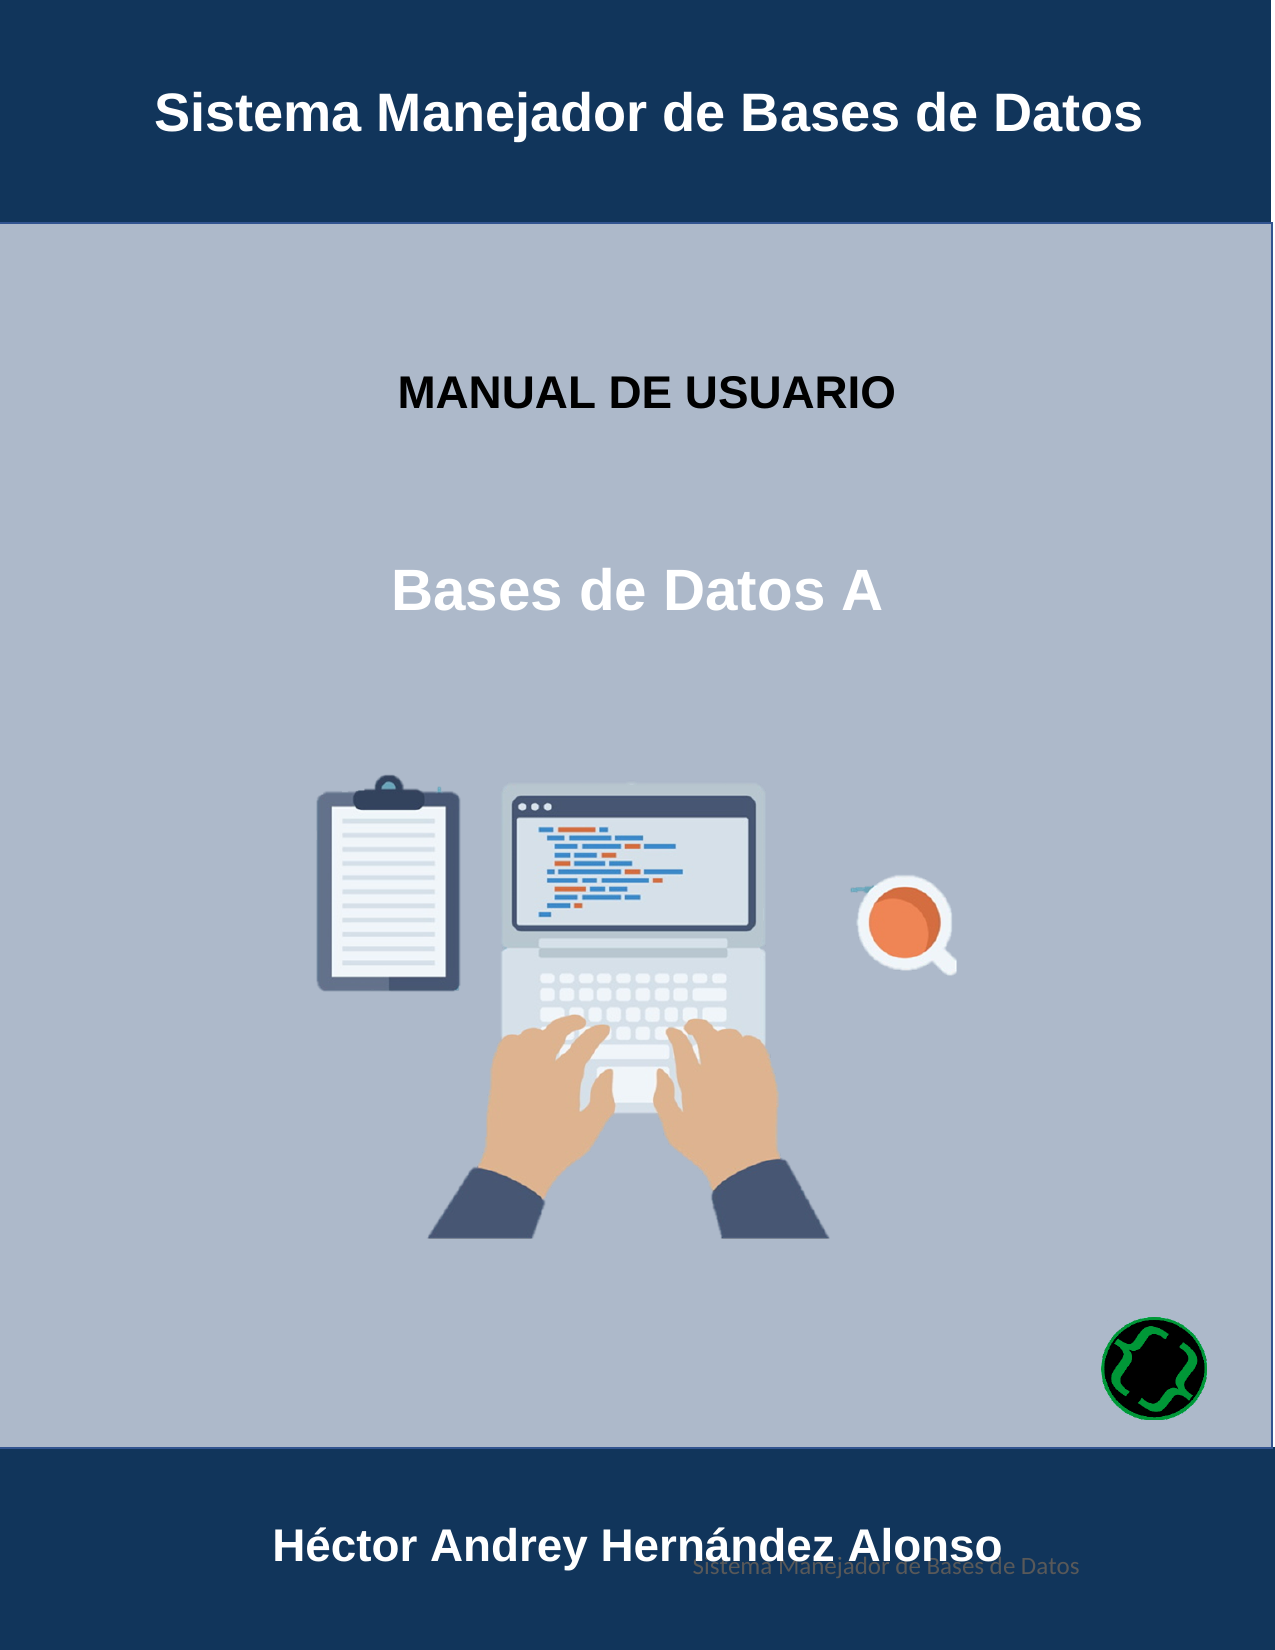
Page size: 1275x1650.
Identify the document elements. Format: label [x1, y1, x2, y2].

picture [1085, 1316, 1223, 1420]
picture [263, 761, 1010, 1239]
